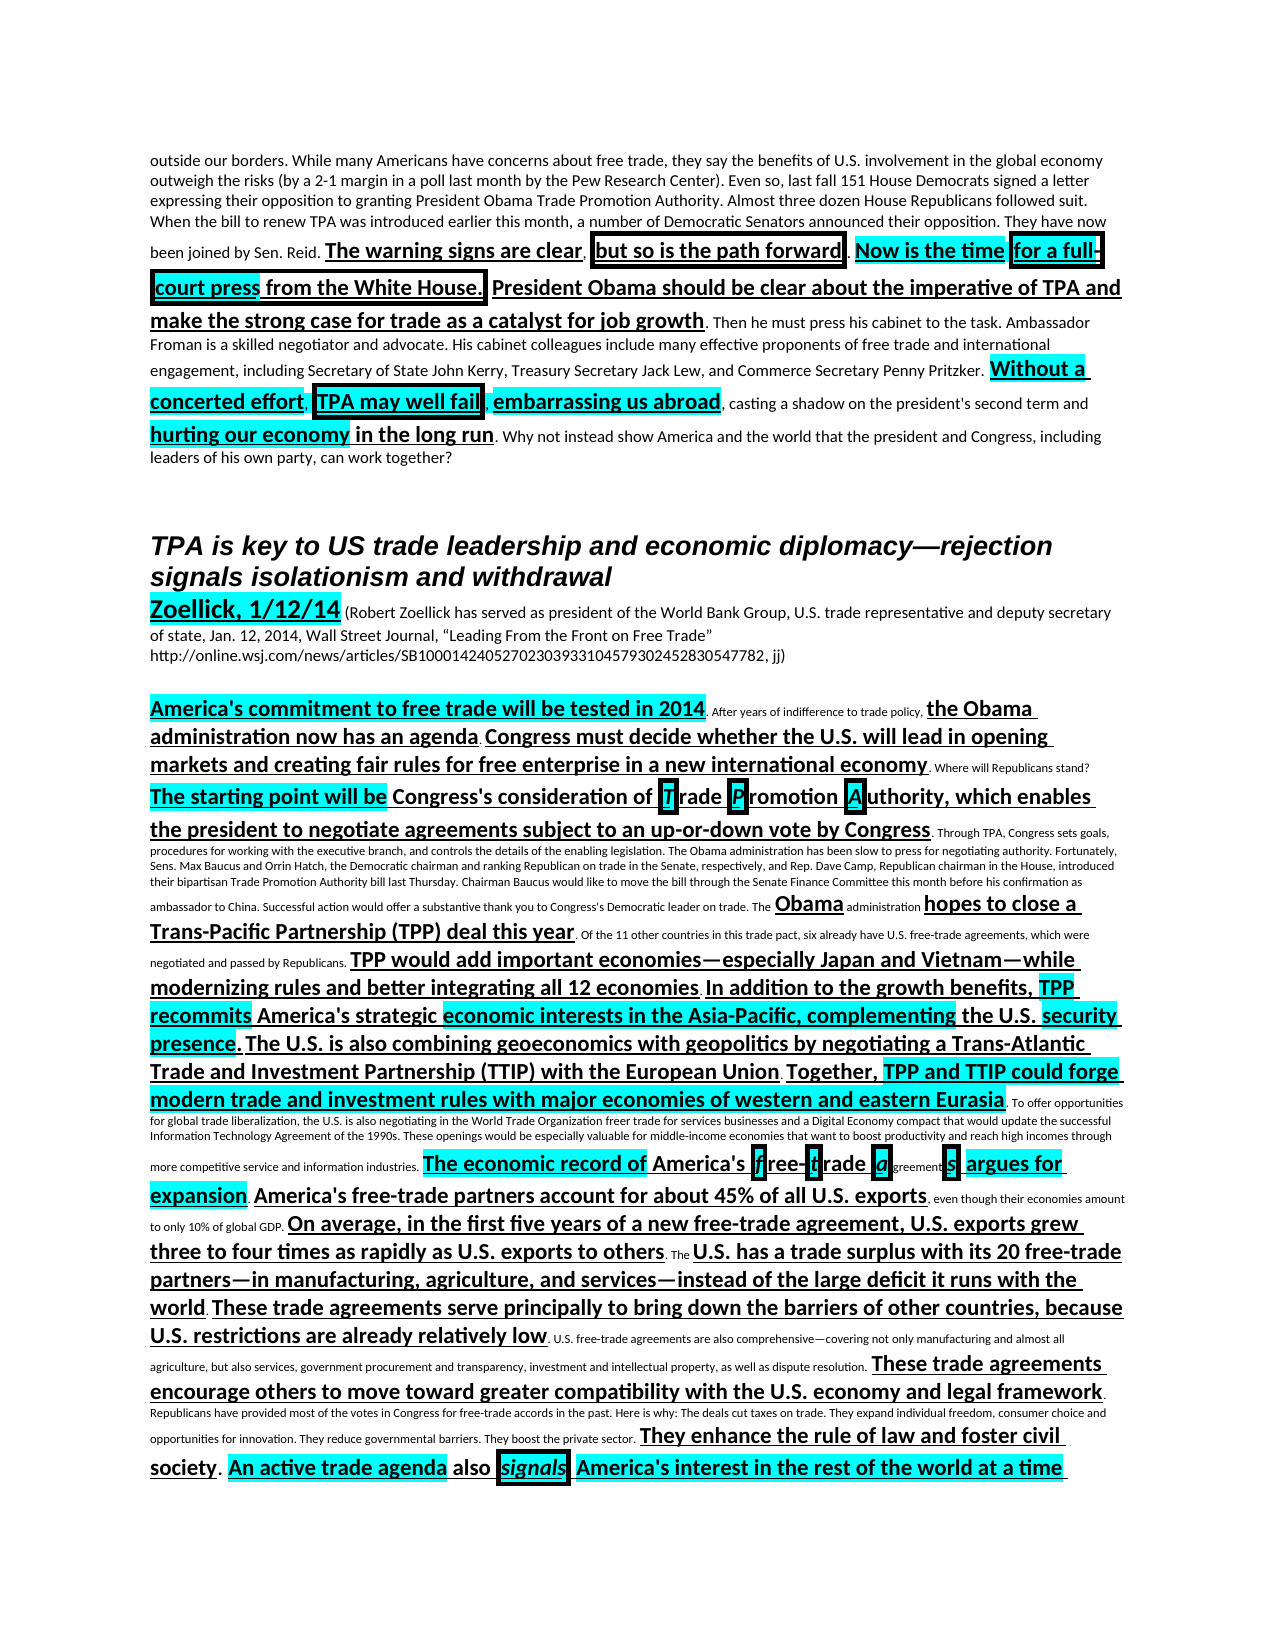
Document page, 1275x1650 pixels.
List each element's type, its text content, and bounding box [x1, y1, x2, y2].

text Zoellick, 1/12/14 (Robert Zoellick has served as president of the World Bank Group, U.S. trade representative and deputy secretary of state, Jan. 12, 2014, Wall Street Journal, “Leading From the Front on Free Trade” http://online.wsj.com/news/articles/SB10001424052702303933104579302452830547782, jj) [150, 592, 1125, 666]
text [150, 150, 1125, 468]
text TPA is key to US trade leadership and economic diplomacy—rejection signals isolationism and withdrawal [150, 529, 1125, 592]
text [150, 694, 1125, 1486]
